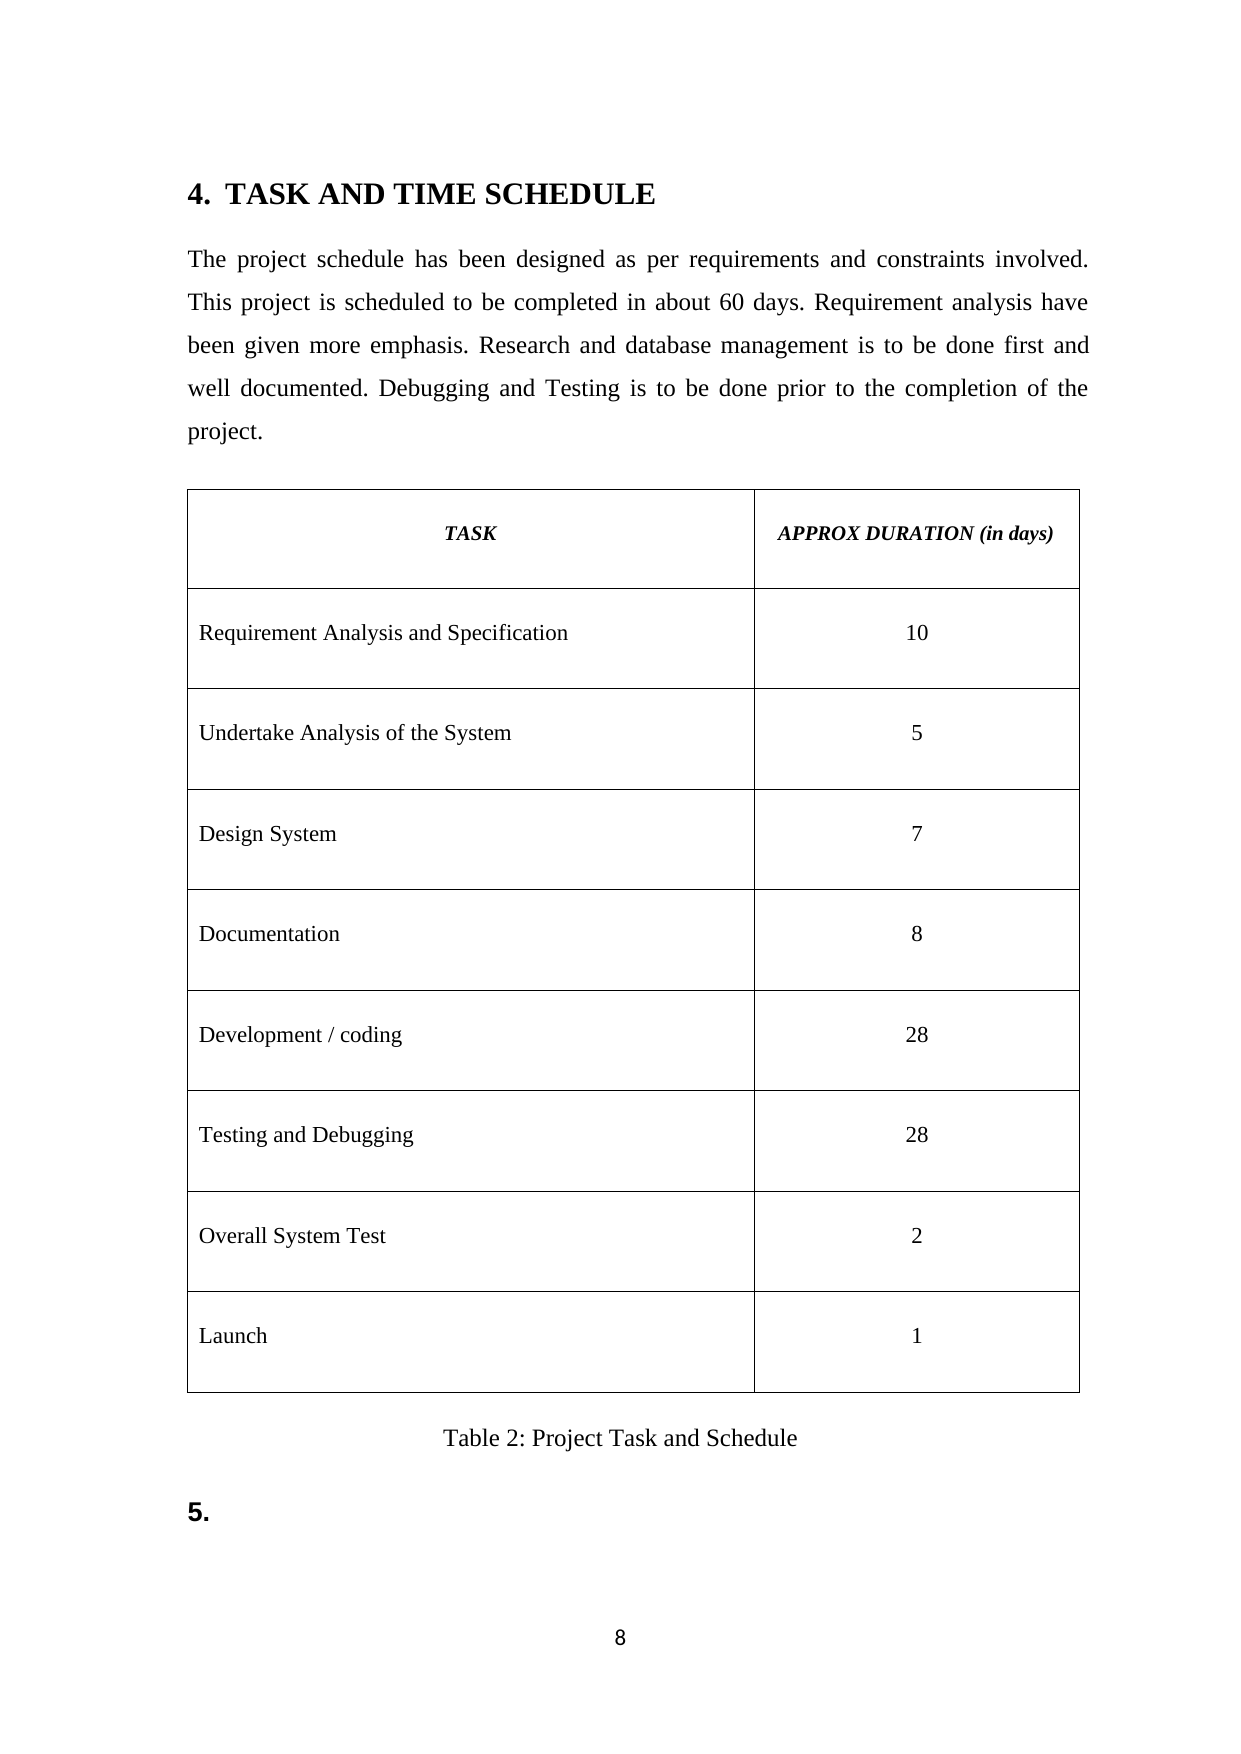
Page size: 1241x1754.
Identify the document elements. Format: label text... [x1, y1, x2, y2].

table_cell 2 [755, 1192, 1079, 1291]
table_cell Documentation [188, 890, 754, 990]
table_cell 1 [755, 1292, 1079, 1392]
table_cell 28 [755, 991, 1079, 1090]
table_cell 10 [755, 589, 1079, 688]
table_cell 28 [755, 1091, 1079, 1191]
text Table 2: Project Task and Schedule [150, 1423, 1090, 1452]
table_header TASK [188, 490, 754, 588]
subtitle TASK AND TIME SCHEDULE [187, 175, 1090, 211]
table_cell 8 [755, 890, 1079, 990]
table_cell Testing and Debugging [188, 1091, 754, 1191]
table_cell Development / coding [188, 991, 754, 1090]
table_cell Launch [188, 1292, 754, 1392]
table_cell 7 [755, 790, 1079, 889]
table_cell Undertake Analysis of the System [188, 689, 754, 789]
table_cell Overall System Test [188, 1192, 754, 1291]
list The project schedule has been designed as per requirements and constraints involved. This project is scheduled to be completed in about 60 days. Requirement analysis have been given more emphasis. Research and database management is to be done first and well documented. Debugging and Testing is to be done prior to the completion of the project. [187, 244, 1090, 445]
table_header APPROX DURATION (in days) [755, 490, 1079, 588]
table_cell Requirement Analysis and Specification [188, 589, 754, 688]
table_cell 5 [755, 689, 1079, 789]
table_cell Design System [188, 790, 754, 889]
